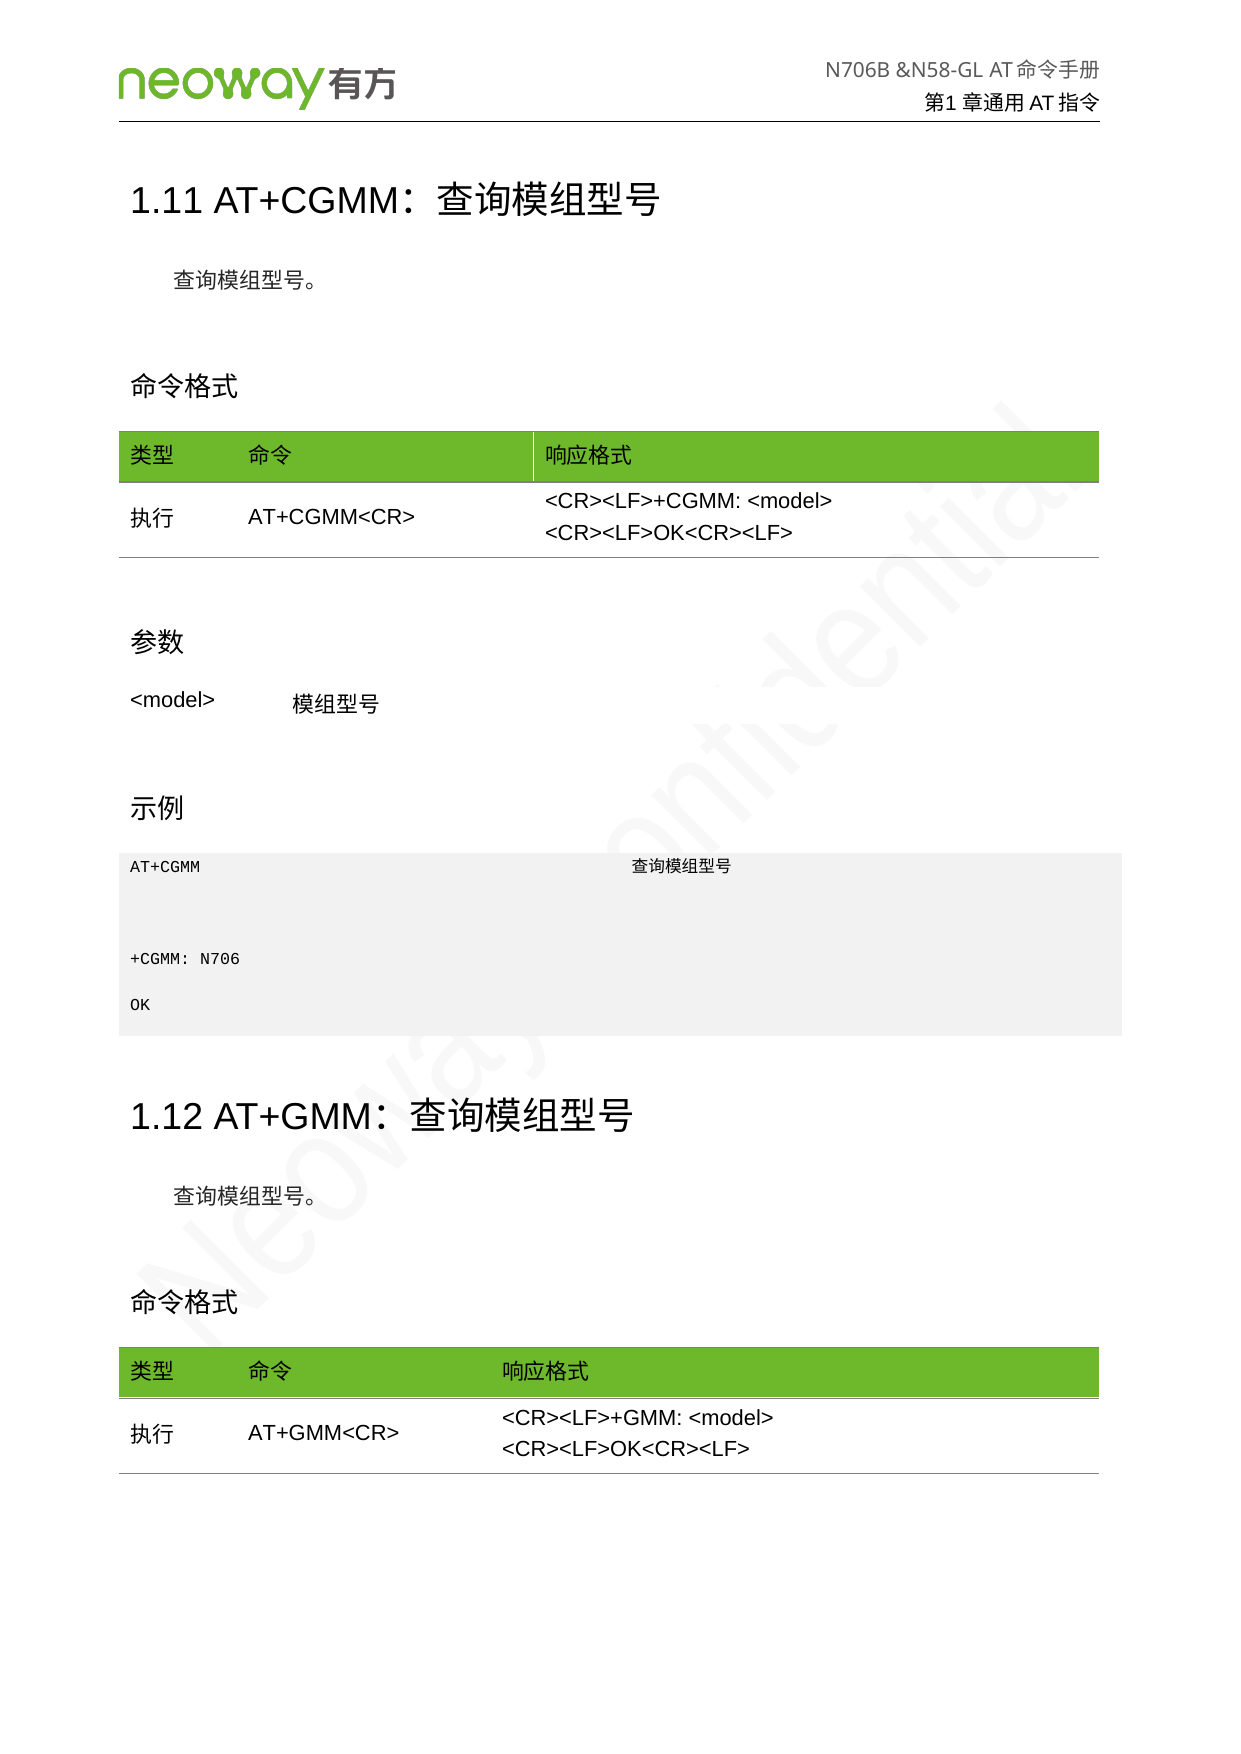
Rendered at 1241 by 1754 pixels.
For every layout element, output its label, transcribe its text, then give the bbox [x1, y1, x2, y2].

table_header <model> [119, 687, 281, 724]
subtitle AT+CGMM：查询模组型号 [130, 170, 1110, 224]
table_header 响应格式 [491, 1348, 1099, 1397]
table_header 命令 [237, 432, 533, 481]
text 查询模组型号。 [130, 263, 1110, 294]
table_header 查询模组型号 [620, 853, 1122, 1036]
list 命令格式 [130, 1281, 1110, 1320]
table_header 命令 [237, 1348, 491, 1397]
table_cell <CR><LF>+CGMM: <model> <CR><LF>OK<CR><LF> [534, 483, 1099, 557]
table_header AT+CGMM +CGMM: N706 OK [119, 853, 620, 1036]
table_cell AT+GMM<CR> [237, 1399, 491, 1473]
table_cell 执行 [119, 1399, 237, 1473]
picture [118, 68, 395, 110]
table_cell 执行 [119, 483, 237, 557]
table_header 类型 [119, 1348, 237, 1397]
text 查询模组型号。 [130, 1179, 1110, 1211]
table_cell AT+CGMM<CR> [237, 483, 533, 557]
list 示例 [130, 787, 1110, 826]
table_header 类型 [119, 432, 237, 481]
list 命令格式 [130, 365, 1110, 404]
subtitle AT+GMM：查询模组型号 [130, 1086, 1110, 1140]
table_header 响应格式 [534, 432, 1099, 481]
table_header 模组型号 [281, 687, 1099, 724]
list 参数 [130, 621, 1110, 660]
table_cell <CR><LF>+GMM: <model> <CR><LF>OK<CR><LF> [491, 1399, 1099, 1473]
